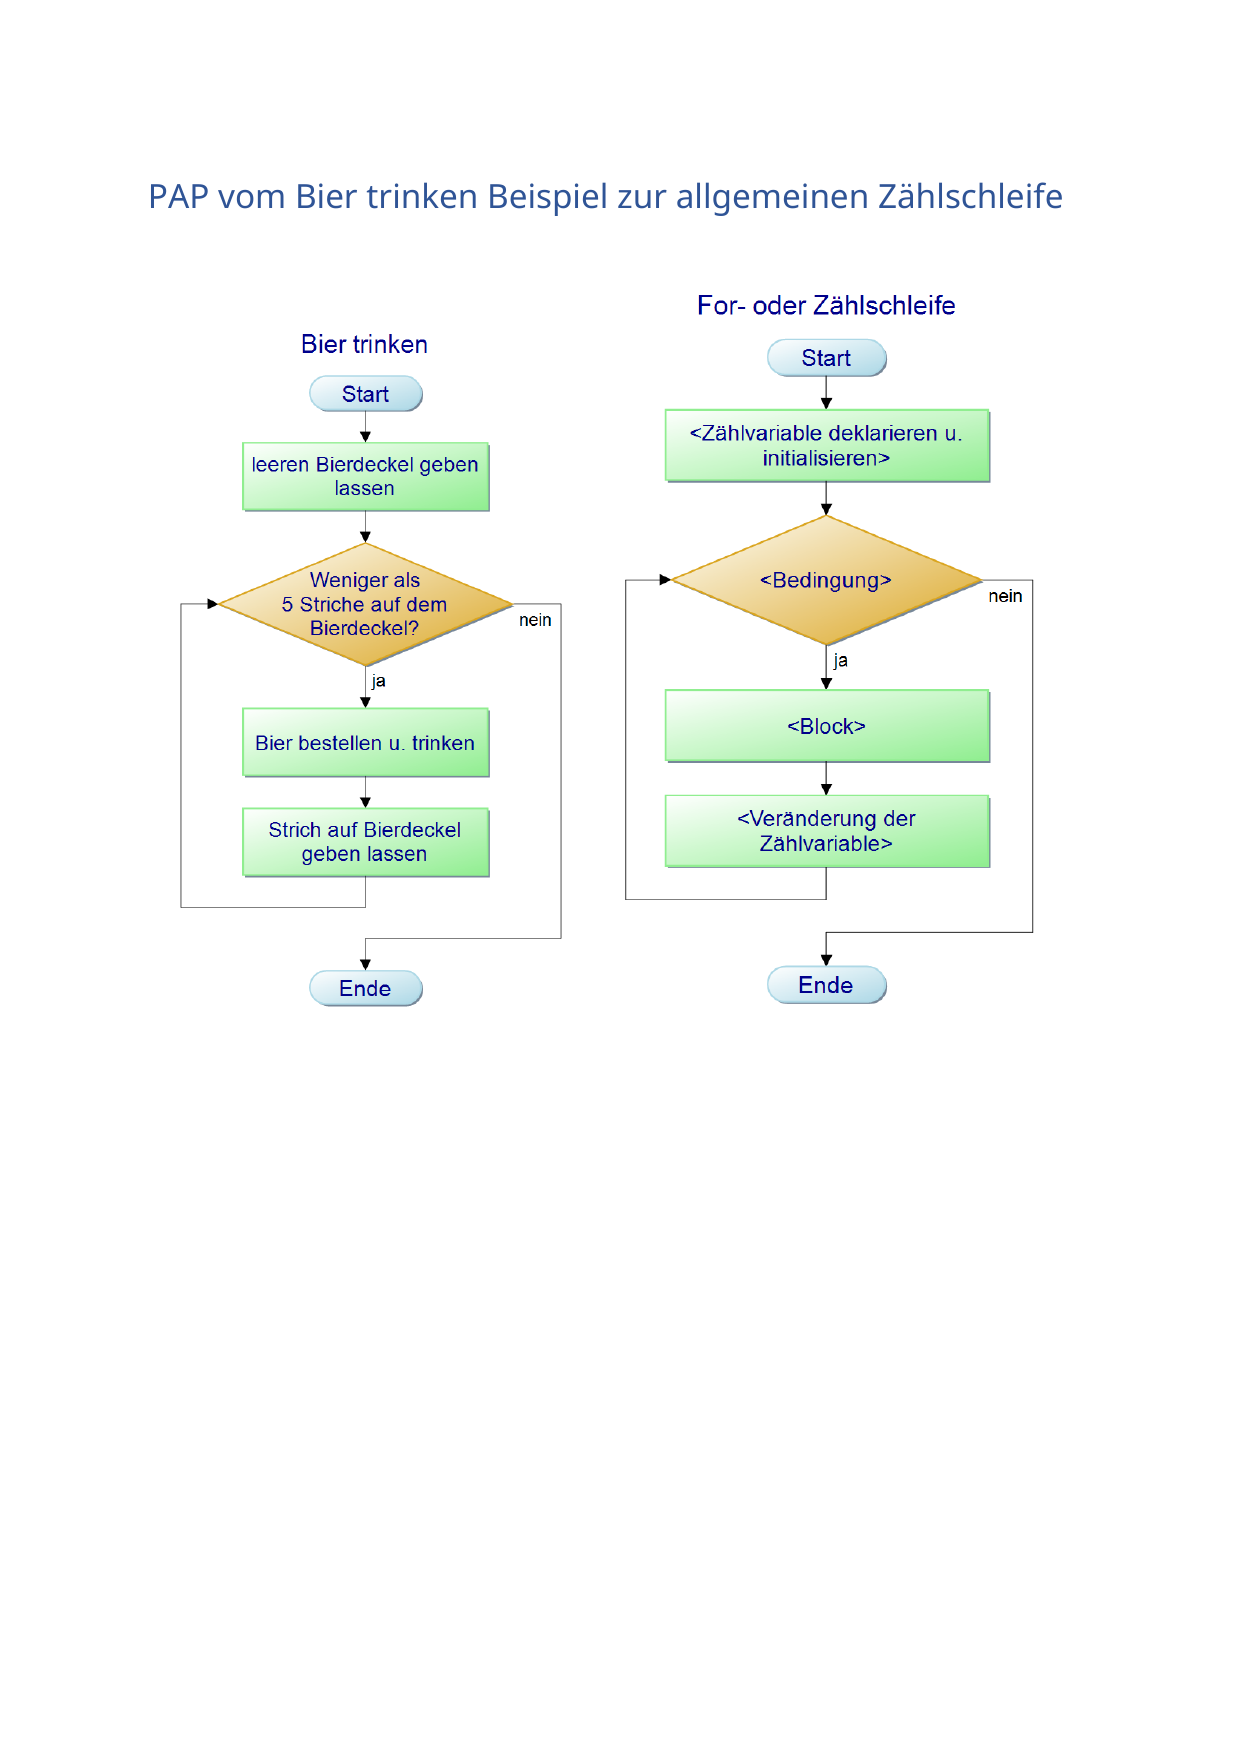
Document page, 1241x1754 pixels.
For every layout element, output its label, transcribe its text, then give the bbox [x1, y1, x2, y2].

picture [147, 268, 1066, 1036]
subtitle PAP vom Bier trinken Beispiel zur allgemeinen Zählschleife [148, 173, 1093, 218]
